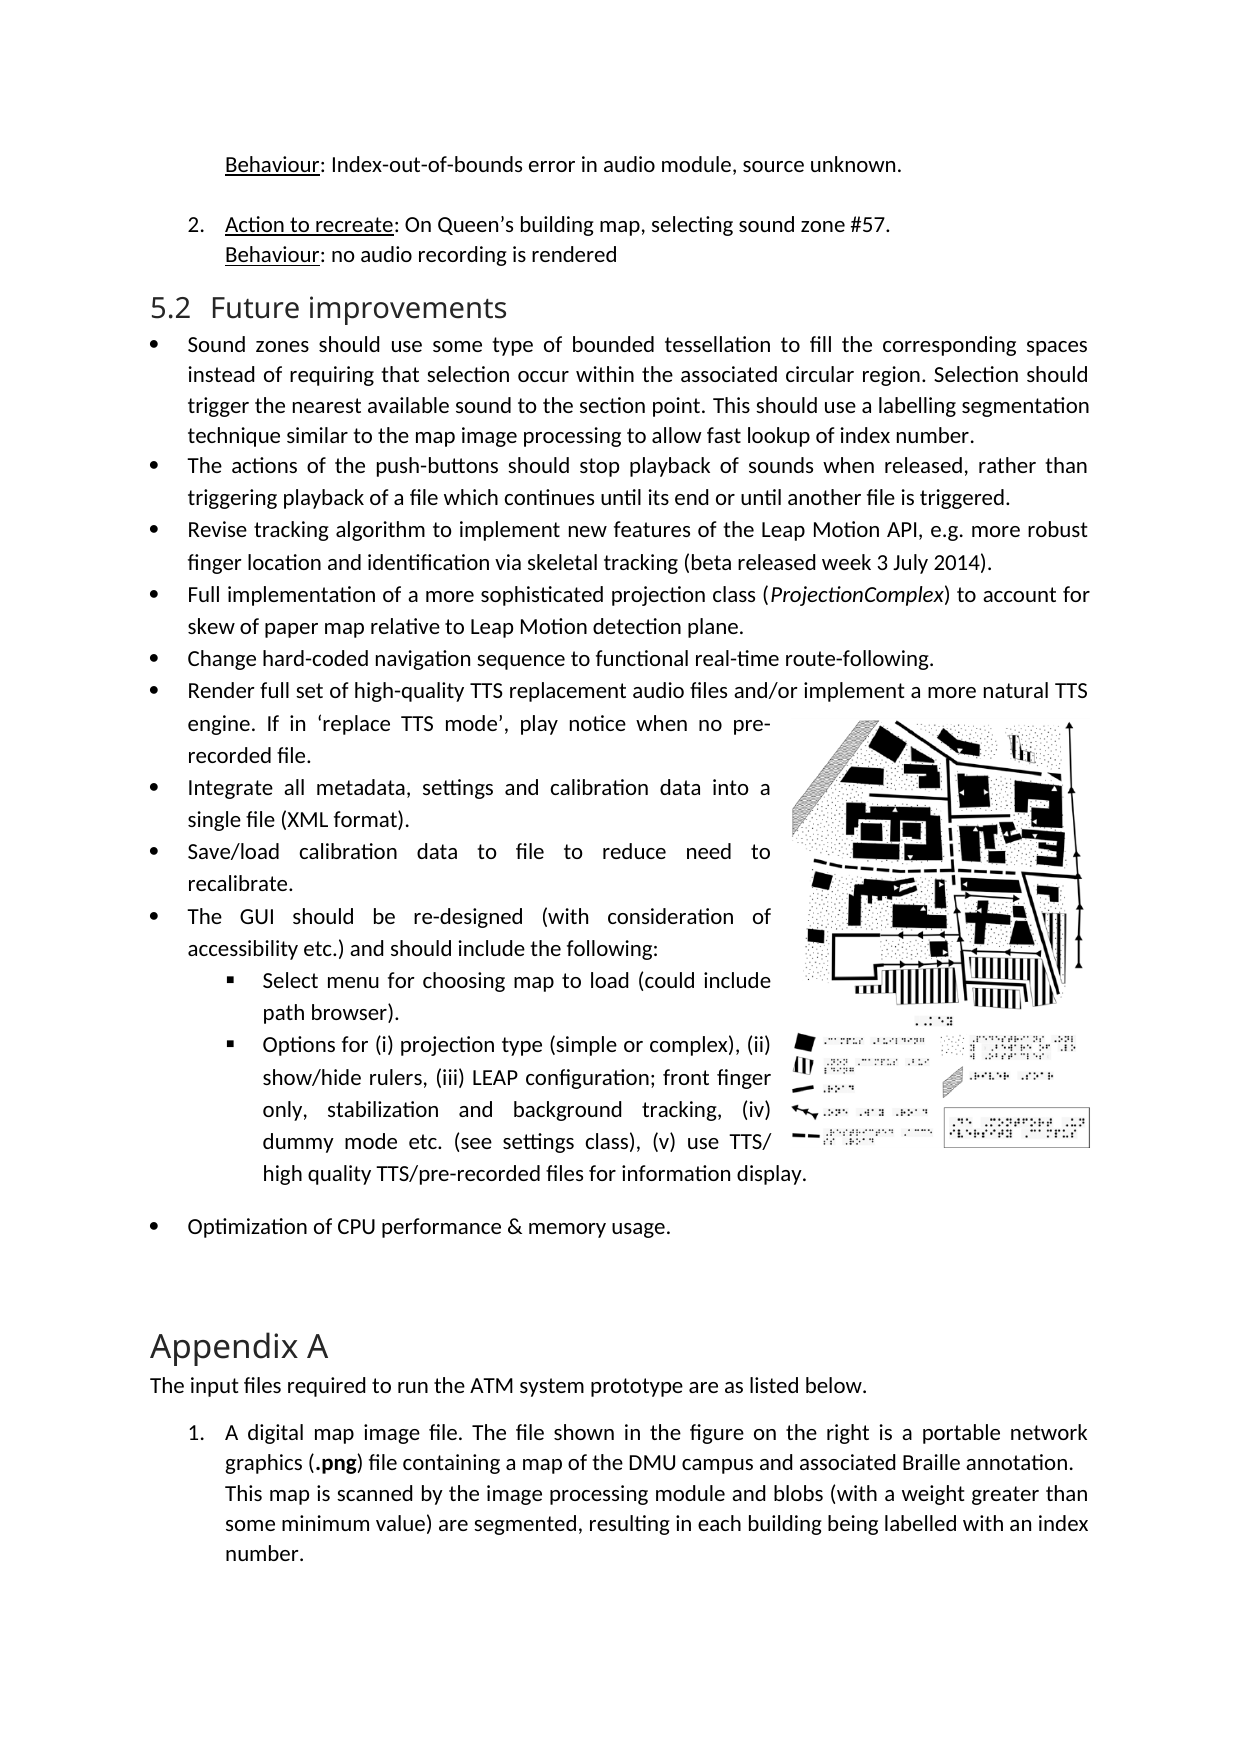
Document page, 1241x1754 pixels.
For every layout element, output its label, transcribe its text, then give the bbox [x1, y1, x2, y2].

list Render full set of high-quality TTS replacement audio files and/or implement a more natural TTS engine. If in ‘replace TTS mode’, play notice when no pre-recorded file. [150, 676, 1090, 769]
list Save/load calibration data to file to reduce need to recalibrate. [150, 837, 790, 898]
list A digital map image file. The file shown in the figure on the right is a portable network graphics (.png) file containing a map of the DMU campus and associated Braille annotation. [187, 1418, 1090, 1477]
list Optimization of CPU performance & memory usage. [150, 1212, 1090, 1240]
subtitle Appendix A [150, 1322, 1090, 1368]
list Behaviour: Index-out-of-bounds error in audio module, source unknown. [225, 150, 1090, 178]
text The input files required to run the ATM system prototype are as listed below. [150, 1371, 1090, 1399]
list This map is scanned by the image processing module and blobs (with a weight greater than some minimum value) are segmented, resulting in each building being labelled with an index number. [225, 1479, 1090, 1567]
list Integrate all metadata, settings and calibration data into a single file (XML format). [150, 773, 790, 833]
list Behaviour: no audio recording is rendered [225, 241, 1090, 269]
list Revise tracking algorithm to implement new features of the Leap Motion API, e.g. more robust finger location and identification via skeletal tracking (beta released week 3 July 2014). [150, 516, 1090, 576]
subtitle Future improvements [150, 287, 1090, 327]
list Select menu for choosing map to load (could include path browser). [225, 966, 790, 1026]
list The actions of the push-buttons should stop playback of sounds when released, rather than triggering playback of a file which continues until its end or until another file is triggered. [150, 451, 1090, 511]
list Sound zones should use some type of bounded tessellation to fill the corresponding spaces instead of requiring that selection occur within the associated circular region. Selection should trigger the nearest available sound to the section point. This should use a labelling segmentation technique similar to the map image processing to allow fast lookup of index number. [150, 330, 1090, 449]
list Change hard-coded navigation sequence to functional real-time route-following. [150, 644, 1090, 672]
list The GUI should be re-designed (with consideration of accessibility etc.) and should include the following: [150, 902, 790, 962]
list Action to recreate: On Queen’s building map, selecting sound zone #57. [187, 210, 1090, 238]
picture [790, 718, 1091, 1148]
list Full implementation of a more sophisticated projection class (ProjectionComplex) to account for skew of paper map relative to Leap Motion detection plane. [150, 580, 1090, 640]
list Options for (i) projection type (simple or complex), (ii) show/hide rulers, (iii) LEAP configuration; front finger only, stabilization and background tracking, (iv) dummy mode etc. (see settings class), (v) use TTS/ high quality TTS/pre-recorded files for information display. [225, 1031, 1090, 1187]
